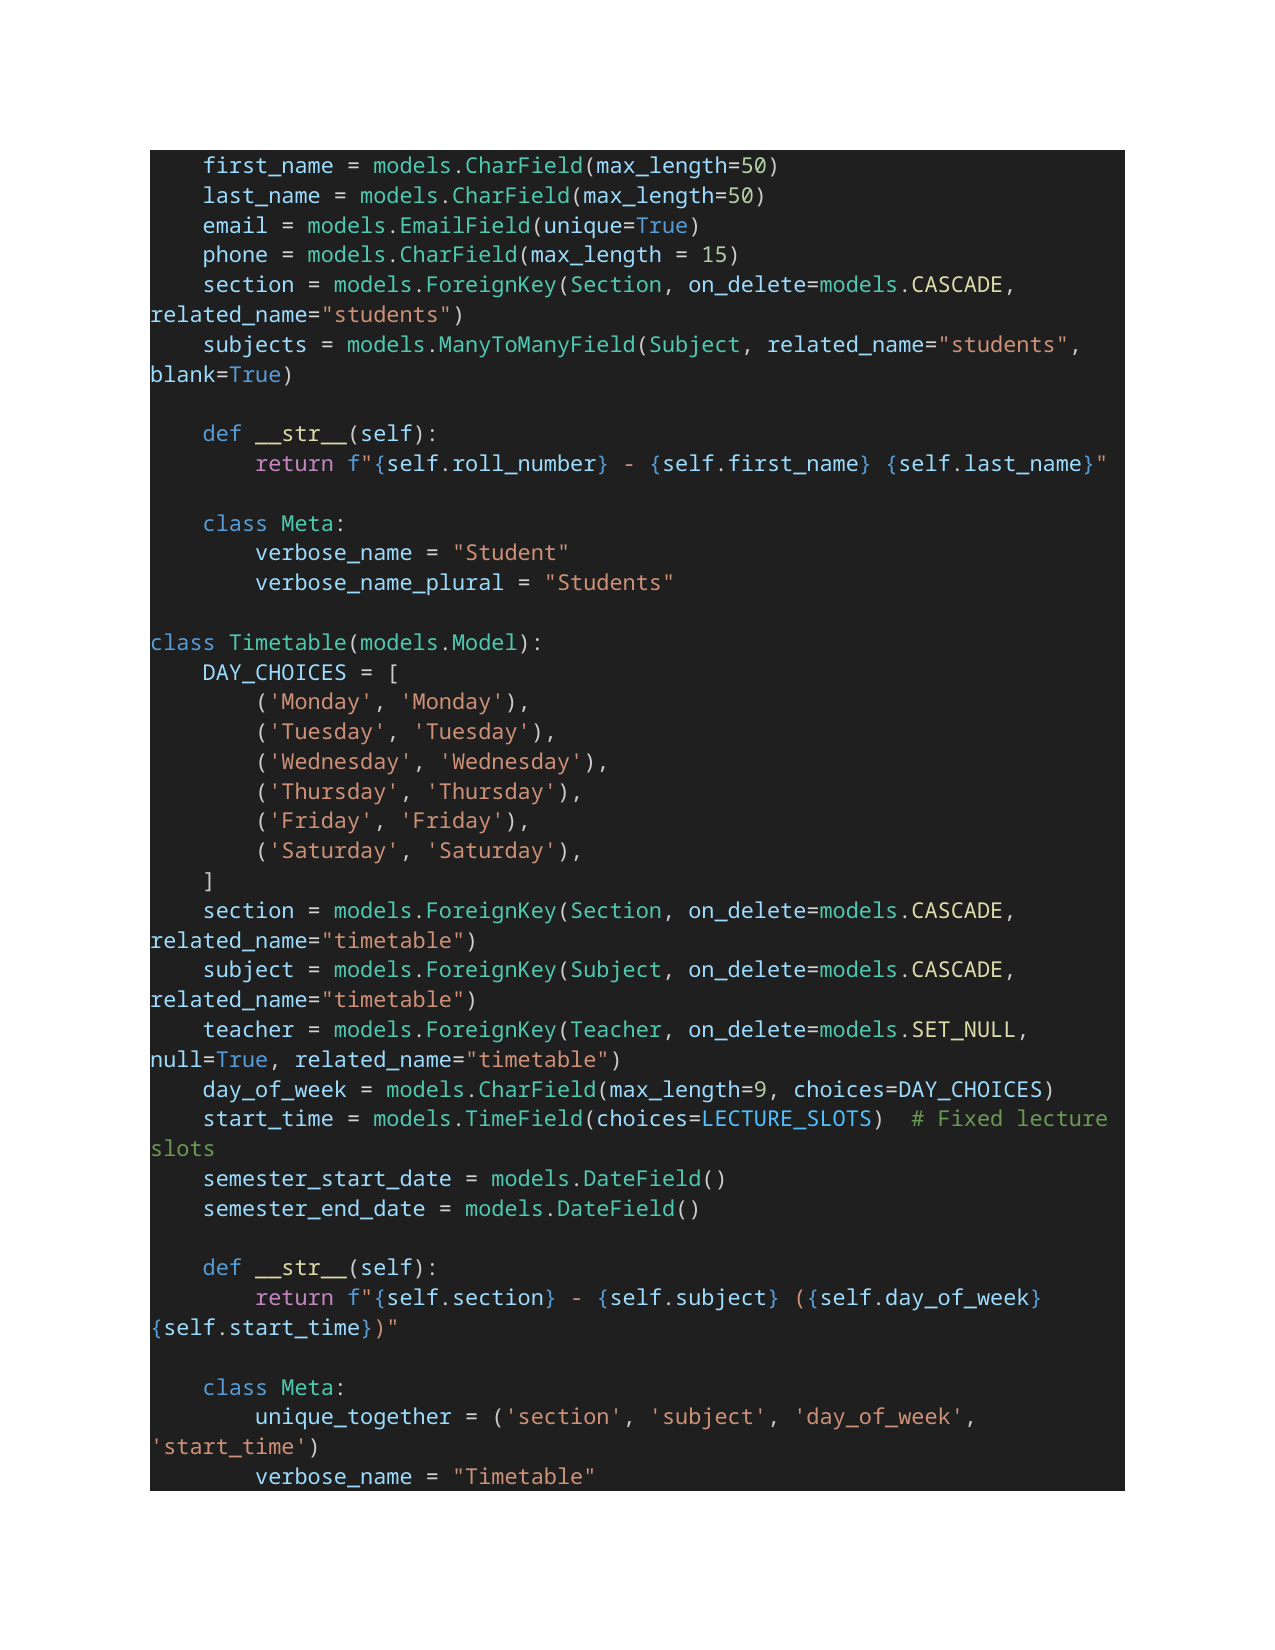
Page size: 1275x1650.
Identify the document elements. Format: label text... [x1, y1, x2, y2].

text first_name = models.CharField(max_length=50) [150, 150, 1125, 180]
text ('Monday', 'Monday'), [150, 686, 1125, 716]
text class Meta: [150, 507, 1125, 537]
text def __str__(self): [150, 418, 1125, 448]
text unique_together = ('section', 'subject', 'day_of_week', 'start_time') [150, 1401, 1125, 1461]
text subjects = models.ManyToManyField(Subject, related_name="students", blank=True) [150, 329, 1125, 388]
text DAY_CHOICES = [ [150, 656, 1125, 686]
text def __str__(self): [150, 1252, 1125, 1282]
text email = models.EmailField(unique=True) [150, 209, 1125, 239]
text last_name = models.CharField(max_length=50) [150, 180, 1125, 209]
text section = models.ForeignKey(Section, on_delete=models.CASCADE, related_name="timetable") [150, 895, 1125, 954]
text day_of_week = models.CharField(max_length=9, choices=DAY_CHOICES) [150, 1073, 1125, 1103]
text class Timetable(models.Model): [150, 627, 1125, 656]
text phone = models.CharField(max_length = 15) [150, 239, 1125, 269]
text class Meta: [150, 1371, 1125, 1401]
text verbose_name = "Timetable" [150, 1461, 1125, 1491]
text verbose_name = "Student" [150, 537, 1125, 567]
text ('Saturday', 'Saturday'), [150, 835, 1125, 865]
text return f"{self.section} - {self.subject} ({self.day_of_week} {self.start_time})" [150, 1282, 1125, 1342]
text ('Tuesday', 'Tuesday'), [150, 716, 1125, 746]
text ('Wednesday', 'Wednesday'), [150, 746, 1125, 776]
text verbose_name_plural = "Students" [150, 567, 1125, 597]
text ] [150, 865, 1125, 895]
text teacher = models.ForeignKey(Teacher, on_delete=models.SET_NULL, null=True, related_name="timetable") [150, 1014, 1125, 1073]
text ('Friday', 'Friday'), [150, 805, 1125, 835]
text subject = models.ForeignKey(Subject, on_delete=models.CASCADE, related_name="timetable") [150, 954, 1125, 1014]
text return f"{self.roll_number} - {self.first_name} {self.last_name}" [150, 448, 1125, 478]
text start_time = models.TimeField(choices=LECTURE_SLOTS) # Fixed lecture slots [150, 1103, 1125, 1163]
text semester_end_date = models.DateField() [150, 1193, 1125, 1222]
text ('Thursday', 'Thursday'), [150, 776, 1125, 805]
text section = models.ForeignKey(Section, on_delete=models.CASCADE, related_name="students") [150, 269, 1125, 329]
text semester_start_date = models.DateField() [150, 1163, 1125, 1193]
